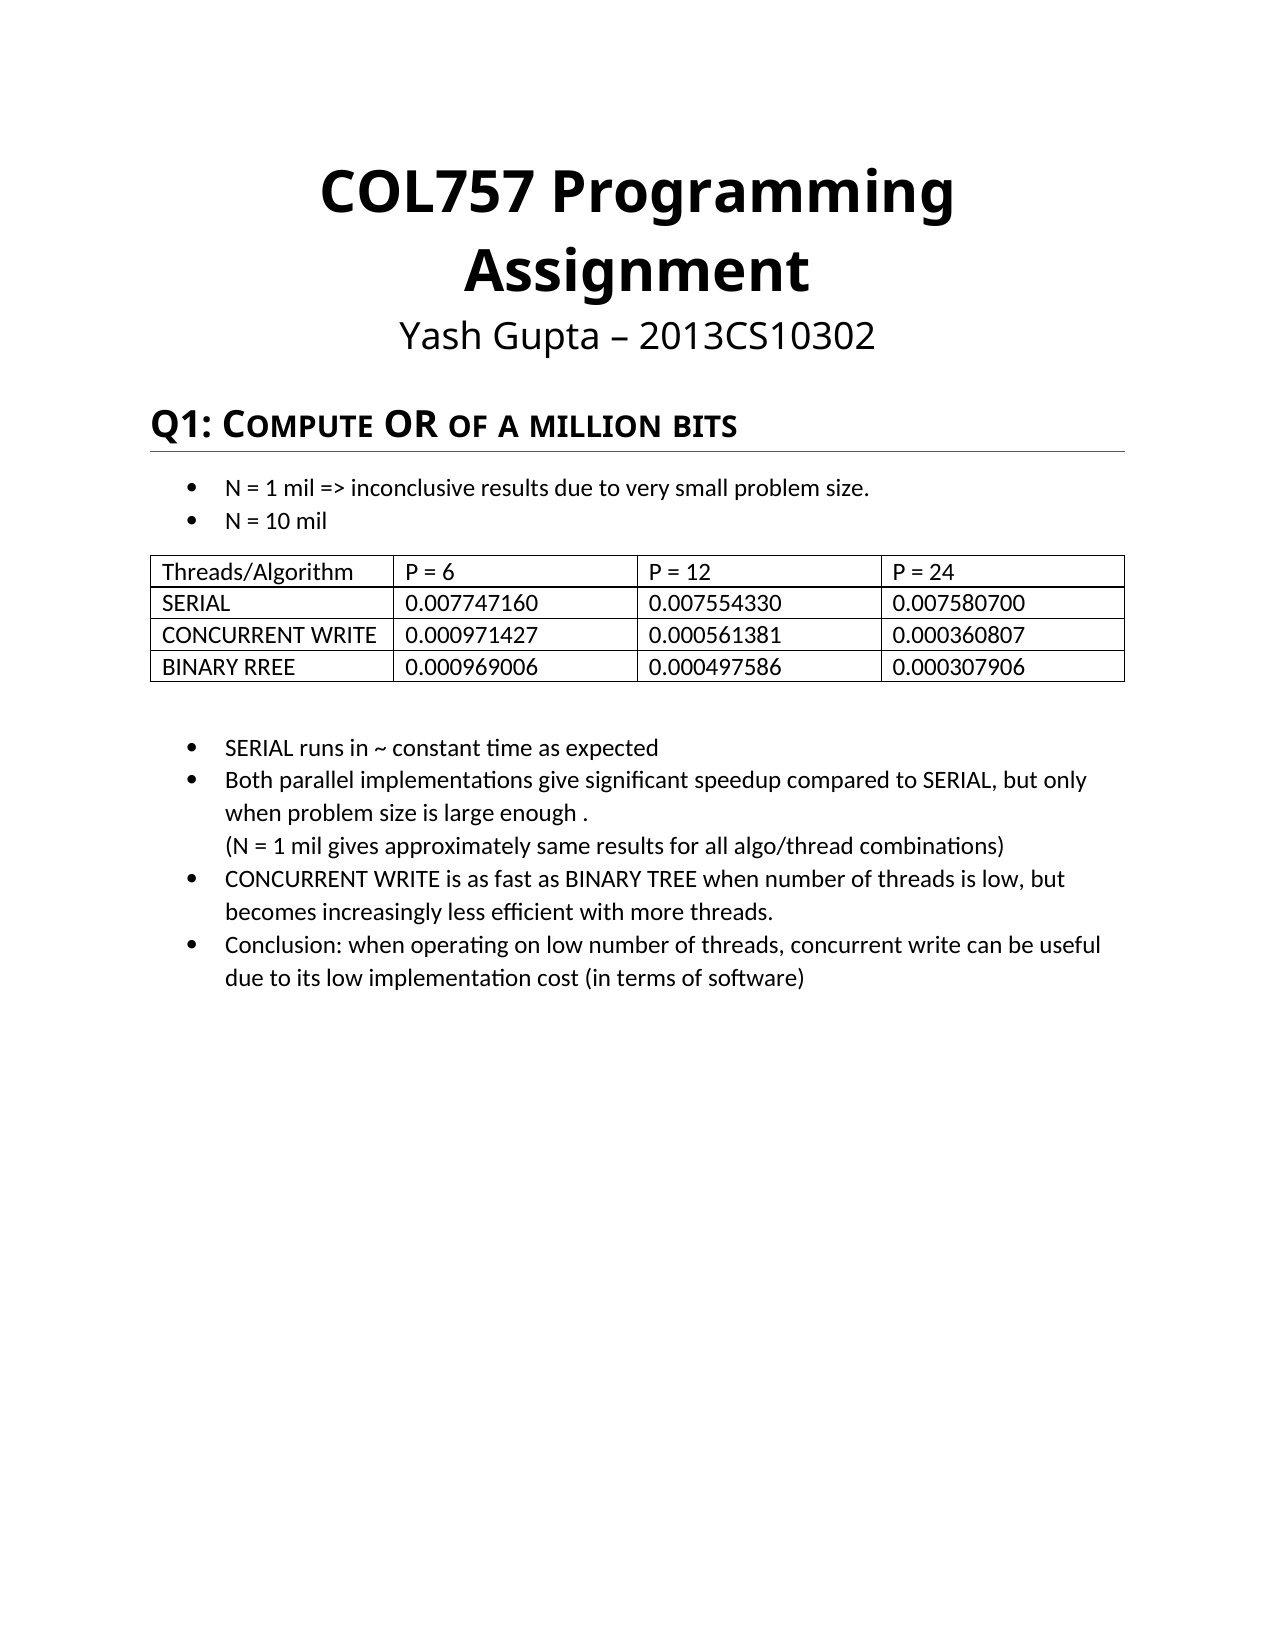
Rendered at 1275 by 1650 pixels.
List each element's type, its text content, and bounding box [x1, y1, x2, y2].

table_cell 0.000360807 [882, 619, 1124, 649]
table_cell 0.007554330 [638, 588, 881, 618]
table_cell 0.000971427 [394, 619, 637, 649]
table_cell 0.000561381 [638, 619, 881, 649]
table_cell CONCURRENT WRITE [151, 619, 393, 649]
list N = 1 mil => inconclusive results due to very small problem size. [187, 472, 1125, 503]
list SERIAL runs in ~ constant time as expected [187, 732, 1125, 762]
table_cell BINARY RREE [151, 651, 393, 681]
table_cell 0.000497586 [638, 651, 881, 681]
table_cell 0.000969006 [394, 651, 637, 681]
list Conclusion: when operating on low number of threads, concurrent write can be useful due to its low implementation cost (in terms of software) [187, 929, 1125, 993]
table_cell 0.007747160 [394, 588, 637, 618]
table_header Threads/Algorithm [151, 556, 393, 586]
table_cell 0.007580700 [882, 588, 1124, 618]
subtitle Q1: Compute OR of a million bits [150, 397, 1125, 451]
list Both parallel implementations give significant speedup compared to SERIAL, but only when problem size is large enough . (N = 1 mil gives approximately same results for all algo/thread combinations) [187, 765, 1125, 861]
table_header P = 12 [638, 556, 881, 586]
table_cell 0.000307906 [882, 651, 1124, 681]
title Yash Gupta – 2013CS10302 [150, 309, 1125, 360]
title COL757 Programming Assignment [150, 150, 1125, 309]
list N = 10 mil [187, 505, 1125, 536]
table_header P = 24 [882, 556, 1124, 586]
table_header P = 6 [394, 556, 637, 586]
table_cell SERIAL [151, 588, 393, 618]
list CONCURRENT WRITE is as fast as BINARY TREE when number of threads is low, but becomes increasingly less efficient with more threads. [187, 863, 1125, 927]
